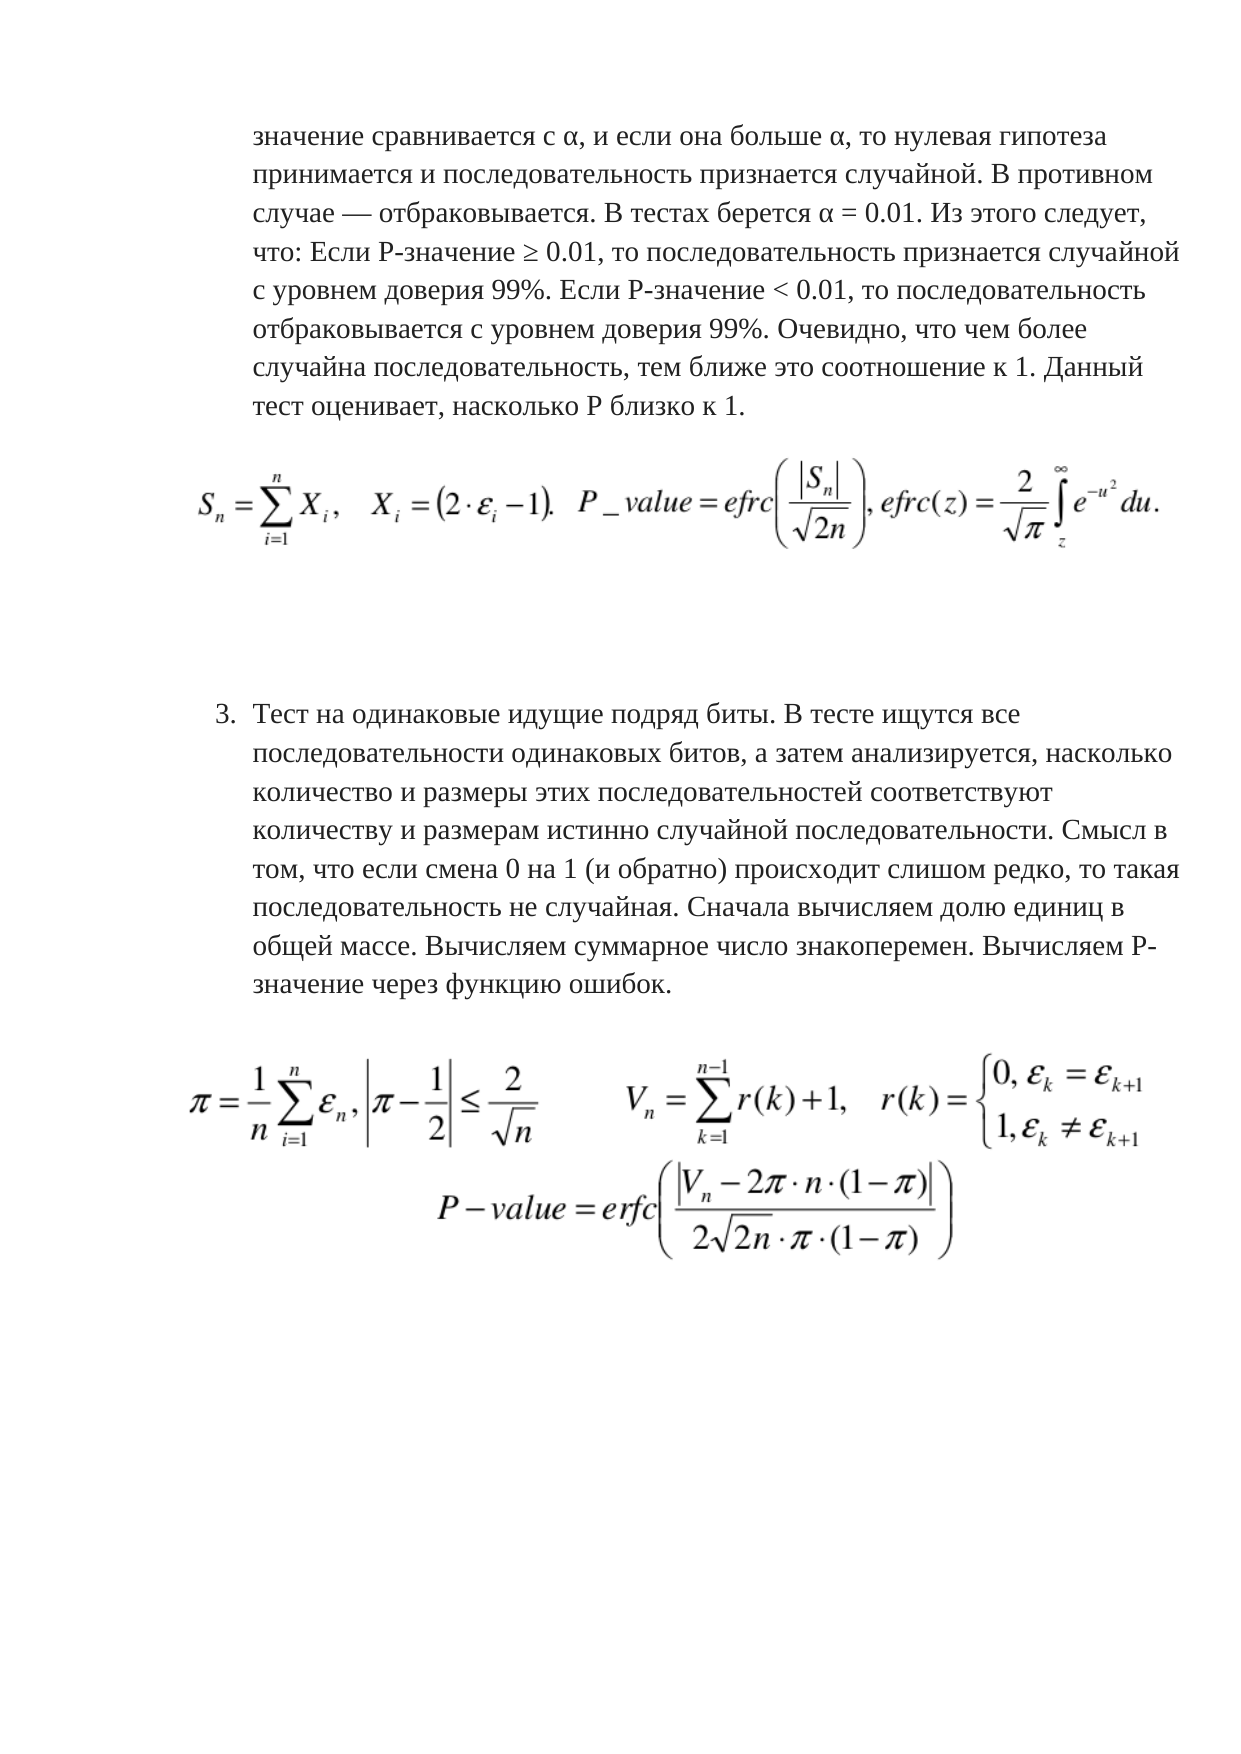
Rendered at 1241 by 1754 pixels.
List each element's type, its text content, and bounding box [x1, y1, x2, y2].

picture [177, 441, 1182, 577]
list Тест на одинаковые идущие подряд биты. В тесте ищутся все последовательности одинаковых битов, а затем анализируется, насколько количество и размеры этих последовательностей соответствуют количеству и размерам истинно случайной последовательности. Смысл в том, что если смена 0 на 1 (и обратно) происходит слишом редко, то такая последовательность не случайная. Сначала вычисляем долю единиц в общей массе. Вычисляем суммарное число знакоперемен. Вычисляем P-значение через функцию ошибок. [215, 697, 1181, 1032]
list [215, 118, 1181, 421]
picture [177, 1051, 1182, 1275]
